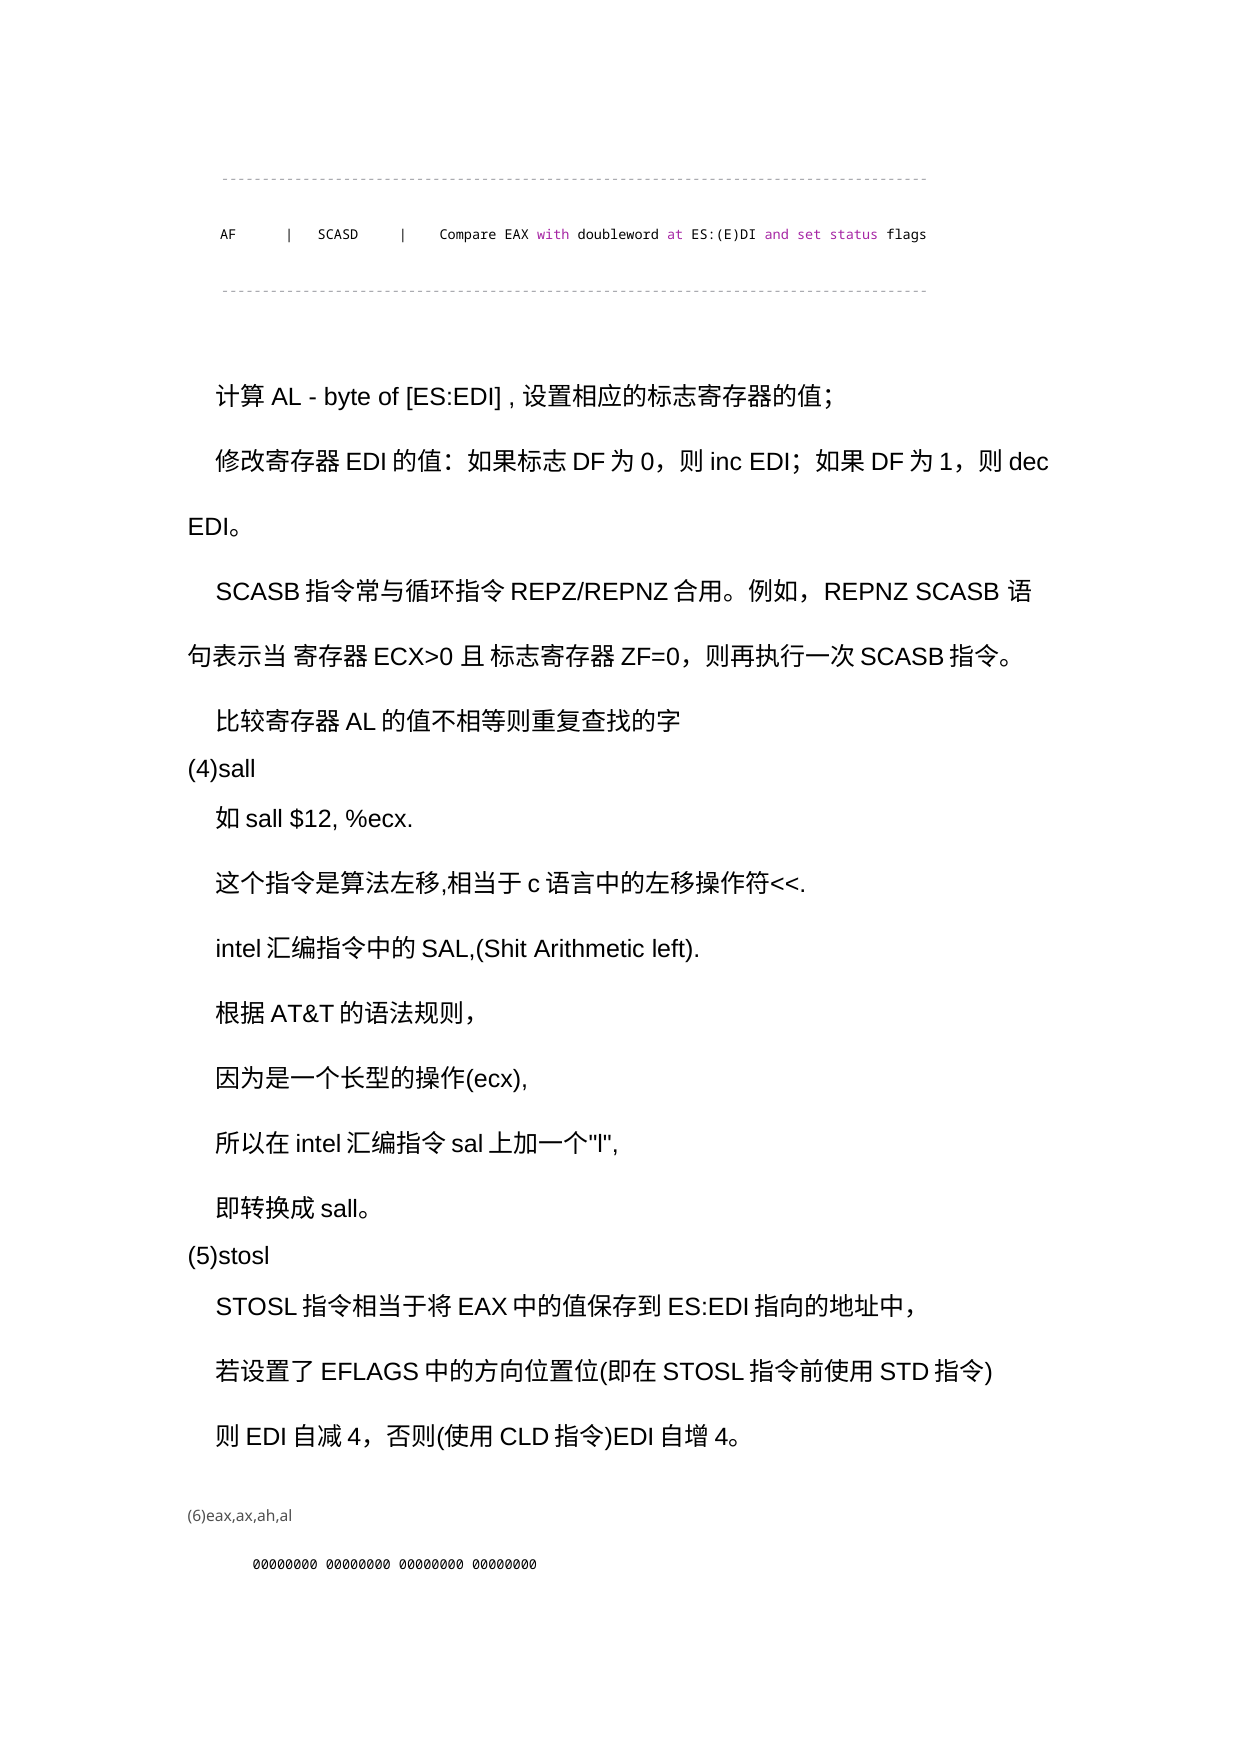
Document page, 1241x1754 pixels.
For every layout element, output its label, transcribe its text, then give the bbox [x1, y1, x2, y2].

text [187, 162, 1053, 194]
text --------------------------------------------------------------------------------------- [187, 274, 1053, 306]
text (6)eax,ax,ah,al [187, 1499, 1053, 1532]
text 00000000 00000000 00000000 00000000 [187, 1548, 1053, 1580]
text AF | SCASD | Compare EAX with doubleword at ES:(E)DI and set status flags [187, 218, 1053, 250]
text 计算 AL - byte of [ES:EDI] , 设置相应的标志寄存器的值； 修改寄存器EDI的值：如果标志DF为0，则 inc EDI；如果DF为1，则 dec EDI。 SCASB指令常与循环指令REPZ/REPNZ合用。例如，REPNZ SCASB 语句表示当 寄存器ECX>0 且 标志寄存器ZF=0，则再执行一次SCASB指令。 比较寄存器AL的值不相等则重复查找的字 (4)sall 如sall $12, %ecx. 这个指令是算法左移,相当于c语言中的左移操作符<<. intel汇编指令中的SAL,(Shit Arithmetic left). 根据AT&T的语法规则， 因为是一个长型的操作(ecx), 所以在intel汇编指令sal上加一个"l", 即转换成sall。 (5)stosl STOSL指令相当于将EAX中的值保存到ES:EDI指向的地址中， 若设置了EFLAGS中的方向位置位(即在STOSL指令前使用STD指令) 则EDI自减4，否则(使用CLD指令)EDI自增4。 [187, 329, 1053, 1499]
